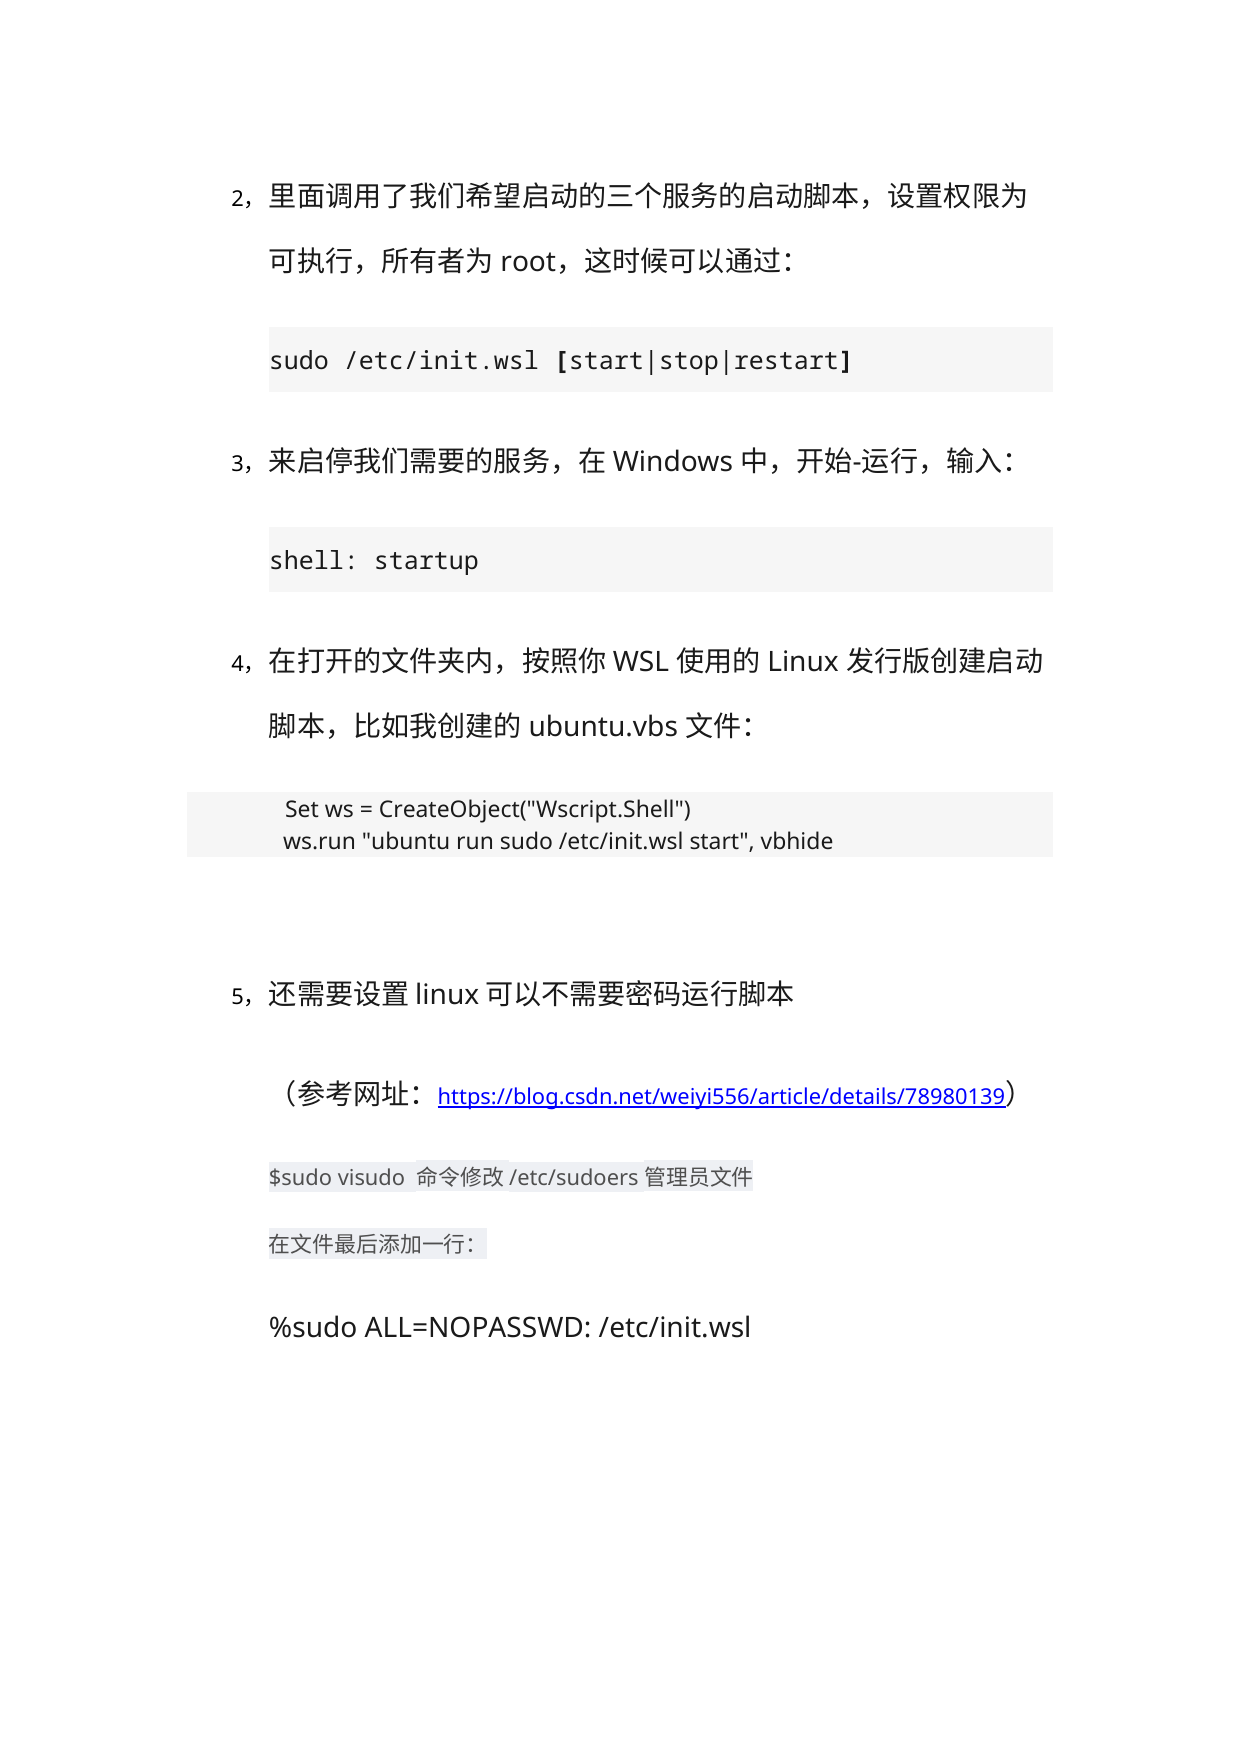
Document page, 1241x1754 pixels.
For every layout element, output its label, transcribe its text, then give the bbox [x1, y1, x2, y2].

list 里面调用了我们希望启动的三个服务的启动脚本，设置权限为可执行，所有者为 root，这时候可以通过： [231, 162, 1053, 292]
list 还需要设置linux可以不需要密码运行脚本 [231, 959, 1053, 1024]
list 在文件最后添加一行： [269, 1227, 1053, 1259]
list sudo /etc/init.wsl [start|stop|restart] [269, 327, 1053, 392]
list 来启停我们需要的服务，在 Windows 中，开始-运行，输入： [231, 427, 1053, 492]
list %sudo ALL=NOPASSWD: /etc/init.wsl [269, 1294, 1053, 1359]
list （参考网址：https://blog.csdn.net/weiyi556/article/details/78980139） [269, 1059, 1053, 1124]
text ws.run "ubuntu run sudo /etc/init.wsl start", vbhide [187, 824, 1053, 857]
text Set ws = CreateObject("Wscript.Shell") [187, 792, 1053, 824]
list $sudo visudo 命令修改 /etc/sudoers 管理员文件 [269, 1159, 1053, 1192]
list shell: startup [269, 527, 1053, 592]
list 在打开的文件夹内，按照你 WSL 使用的 Linux 发行版创建启动脚本，比如我创建的 ubuntu.vbs 文件： [231, 627, 1053, 757]
